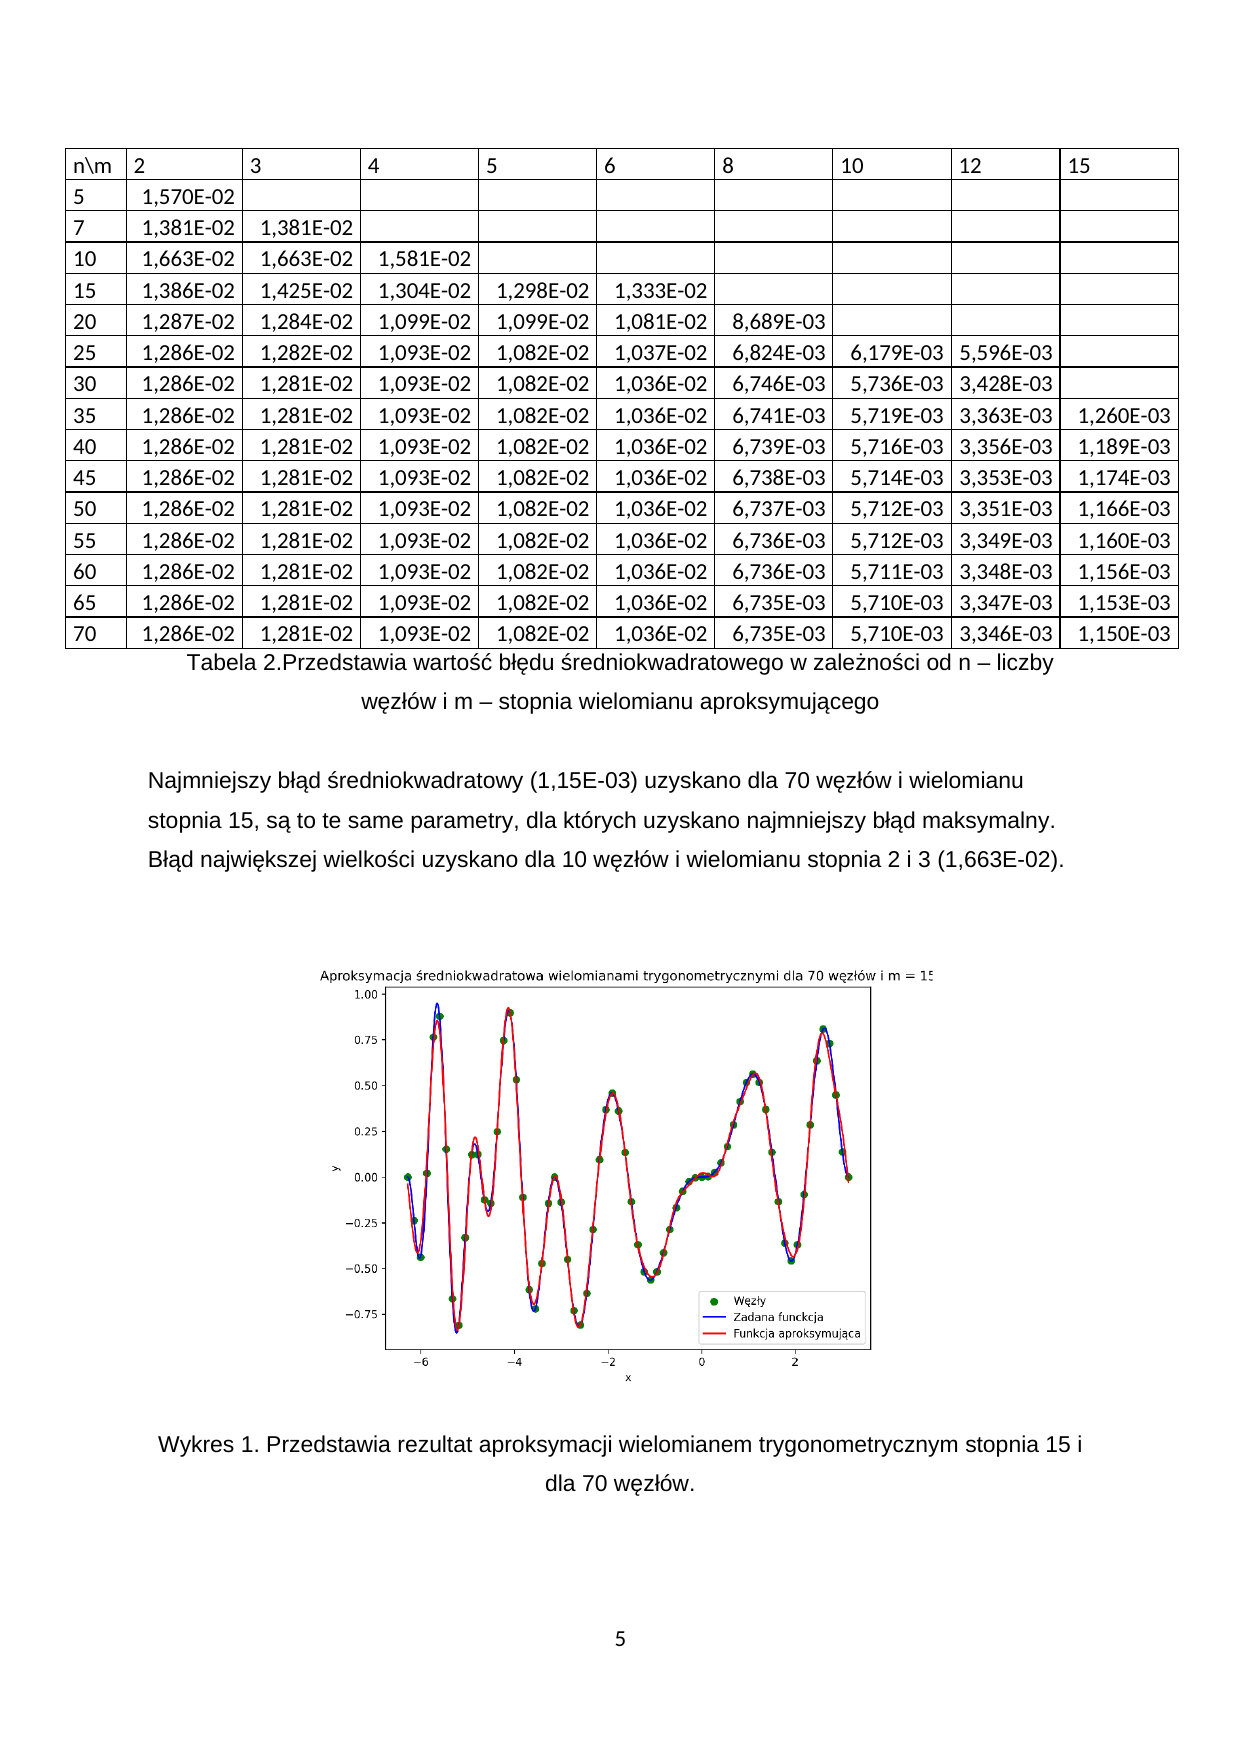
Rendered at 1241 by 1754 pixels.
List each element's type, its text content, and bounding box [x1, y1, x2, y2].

table_cell 1,286E-02 [127, 430, 242, 460]
table_cell 1,286E-02 [127, 586, 242, 616]
table_cell 10 [66, 243, 126, 273]
table_cell 6,735E-03 [715, 586, 832, 616]
table_cell [715, 274, 832, 304]
table_cell 3,346E-03 [952, 618, 1059, 648]
table_cell 3,353E-03 [952, 461, 1059, 491]
table_cell 1,036E-02 [597, 618, 714, 648]
table_cell 45 [66, 461, 126, 491]
table_cell 5,736E-03 [833, 368, 951, 398]
table_cell 6,735E-03 [715, 618, 832, 648]
table_header 5 [479, 149, 596, 179]
table_cell 1,286E-02 [127, 336, 242, 366]
table_header 2 [127, 149, 242, 179]
table_cell [597, 211, 714, 241]
table_cell 1,287E-02 [127, 305, 242, 335]
table_cell 1,286E-02 [127, 618, 242, 648]
table_cell [361, 180, 478, 210]
table_cell 1,036E-02 [597, 399, 714, 429]
table_cell 1,082E-02 [479, 368, 596, 398]
table_cell [715, 243, 832, 273]
table_cell 5,596E-03 [952, 336, 1059, 366]
table_cell 60 [66, 555, 126, 585]
table_cell 3,428E-03 [952, 368, 1059, 398]
table_cell 1,036E-02 [597, 524, 714, 554]
table_cell 1,081E-02 [597, 305, 714, 335]
table_cell 5,711E-03 [833, 555, 951, 585]
table_cell 1,160E-03 [1061, 524, 1178, 554]
table_cell 1,284E-02 [243, 305, 360, 335]
table_cell 1,281E-02 [243, 586, 360, 616]
table_cell 1,281E-02 [243, 399, 360, 429]
table_cell 1,304E-02 [361, 274, 478, 304]
table_cell [833, 305, 951, 335]
table_cell 3,356E-03 [952, 430, 1059, 460]
table_cell 1,282E-02 [243, 336, 360, 366]
table_cell 1,281E-02 [243, 618, 360, 648]
table_cell [952, 180, 1059, 210]
table_cell [1061, 211, 1178, 241]
table_cell 6,741E-03 [715, 399, 832, 429]
table_cell 7 [66, 211, 126, 241]
table_cell 1,082E-02 [479, 430, 596, 460]
table_cell 3,363E-03 [952, 399, 1059, 429]
table_cell [479, 180, 596, 210]
table_cell 5,712E-03 [833, 524, 951, 554]
table_cell 20 [66, 305, 126, 335]
table_cell 1,381E-02 [127, 211, 242, 241]
table_cell 6,737E-03 [715, 493, 832, 523]
table_cell [479, 211, 596, 241]
table_cell 1,093E-02 [361, 430, 478, 460]
table_cell 3,348E-03 [952, 555, 1059, 585]
text Najmniejszy błąd średniokwadratowy (1,15E-03) uzyskano dla 70 węzłów i wielomianu stopnia 15, są to te same parametry, dla których uzyskano najmniejszy błąd maksymalny. Błąd największej wielkości uzyskano dla 10 węzłów i wielomianu stopnia 2 i 3 (1,663E-02). [148, 767, 1093, 872]
table_cell 40 [66, 430, 126, 460]
table_cell 1,281E-02 [243, 493, 360, 523]
table_header 3 [243, 149, 360, 179]
table_cell 3,349E-03 [952, 524, 1059, 554]
table_cell [361, 211, 478, 241]
table_cell 15 [66, 274, 126, 304]
picture [307, 930, 933, 1401]
table_cell [715, 180, 832, 210]
table_cell [715, 211, 832, 241]
table_cell 1,260E-03 [1061, 399, 1178, 429]
table_cell [1061, 243, 1178, 273]
table_cell 1,286E-02 [127, 493, 242, 523]
table_cell 1,099E-02 [361, 305, 478, 335]
table_cell 6,179E-03 [833, 336, 951, 366]
table_cell 1,286E-02 [127, 399, 242, 429]
table_cell 1,156E-03 [1061, 555, 1178, 585]
table_cell 1,036E-02 [597, 586, 714, 616]
table_cell 1,082E-02 [479, 493, 596, 523]
table_cell 1,036E-02 [597, 555, 714, 585]
table_cell 1,281E-02 [243, 368, 360, 398]
table_cell 8,689E-03 [715, 305, 832, 335]
table_cell 1,037E-02 [597, 336, 714, 366]
table_cell 1,093E-02 [361, 461, 478, 491]
table_cell [833, 243, 951, 273]
table_cell 65 [66, 586, 126, 616]
table_cell 1,298E-02 [479, 274, 596, 304]
table_cell 1,281E-02 [243, 555, 360, 585]
table_header 10 [833, 149, 951, 179]
table_cell [243, 180, 360, 210]
table_cell [833, 211, 951, 241]
table_cell 5,710E-03 [833, 586, 951, 616]
table_cell 1,093E-02 [361, 618, 478, 648]
table_cell 1,189E-03 [1061, 430, 1178, 460]
table_cell [1061, 336, 1178, 366]
table_cell 3,347E-03 [952, 586, 1059, 616]
table_cell 1,166E-03 [1061, 493, 1178, 523]
table_cell 1,093E-02 [361, 336, 478, 366]
table_cell 1,333E-02 [597, 274, 714, 304]
table_cell 1,281E-02 [243, 430, 360, 460]
table_cell 1,036E-02 [597, 493, 714, 523]
table_cell 1,082E-02 [479, 618, 596, 648]
table_cell 1,093E-02 [361, 586, 478, 616]
table_cell 6,746E-03 [715, 368, 832, 398]
table_cell [833, 180, 951, 210]
table_cell [1061, 368, 1178, 398]
table_cell 1,036E-02 [597, 368, 714, 398]
table_cell [1061, 305, 1178, 335]
table_cell 50 [66, 493, 126, 523]
table_cell 6,824E-03 [715, 336, 832, 366]
table_cell 30 [66, 368, 126, 398]
table_cell 1,082E-02 [479, 524, 596, 554]
table_cell 5,716E-03 [833, 430, 951, 460]
table_cell 1,153E-03 [1061, 586, 1178, 616]
table_cell 1,082E-02 [479, 336, 596, 366]
table_cell 5,710E-03 [833, 618, 951, 648]
table_header n\m [66, 149, 126, 179]
text Wykres 1. Przedstawia rezultat aproksymacji wielomianem trygonometrycznym stopnia 15 i dla 70 węzłów. [148, 1431, 1093, 1497]
table_cell 1,093E-02 [361, 368, 478, 398]
table_cell 25 [66, 336, 126, 366]
table_cell 1,082E-02 [479, 555, 596, 585]
table_cell 5,719E-03 [833, 399, 951, 429]
table_cell 1,386E-02 [127, 274, 242, 304]
table_header 4 [361, 149, 478, 179]
table_cell [952, 211, 1059, 241]
table_header 15 [1061, 149, 1178, 179]
table_cell 1,286E-02 [127, 368, 242, 398]
table_cell 1,570E-02 [127, 180, 242, 210]
table_cell [952, 305, 1059, 335]
table_cell [833, 274, 951, 304]
table_cell [597, 180, 714, 210]
table_cell 1,082E-02 [479, 461, 596, 491]
table_cell 1,663E-02 [127, 243, 242, 273]
table_cell 1,150E-03 [1061, 618, 1178, 648]
table_cell 5,714E-03 [833, 461, 951, 491]
table_cell 6,736E-03 [715, 524, 832, 554]
table_cell 1,281E-02 [243, 461, 360, 491]
table_cell 1,093E-02 [361, 555, 478, 585]
table_cell 6,739E-03 [715, 430, 832, 460]
table_cell [1061, 180, 1178, 210]
table_cell [952, 243, 1059, 273]
table_header 8 [715, 149, 832, 179]
table_header 12 [952, 149, 1059, 179]
table_cell 6,736E-03 [715, 555, 832, 585]
table_cell [597, 243, 714, 273]
table_cell 5 [66, 180, 126, 210]
table_cell 1,286E-02 [127, 524, 242, 554]
table_cell 1,036E-02 [597, 430, 714, 460]
table_cell [479, 243, 596, 273]
table_cell 1,286E-02 [127, 461, 242, 491]
table_cell 1,036E-02 [597, 461, 714, 491]
table_cell 70 [66, 618, 126, 648]
table_cell [1061, 274, 1178, 304]
table_cell 1,082E-02 [479, 586, 596, 616]
table_cell 1,286E-02 [127, 555, 242, 585]
table_cell 6,738E-03 [715, 461, 832, 491]
table_cell 1,381E-02 [243, 211, 360, 241]
table_cell 1,093E-02 [361, 399, 478, 429]
table_cell 1,099E-02 [479, 305, 596, 335]
table_cell 1,425E-02 [243, 274, 360, 304]
table_cell 3,351E-03 [952, 493, 1059, 523]
text Tabela 2.Przedstawia wartość błędu średniokwadratowego w zależności od n – liczby węzłów i m – stopnia wielomianu aproksymującego [148, 649, 1093, 714]
table_cell 1,581E-02 [361, 243, 478, 273]
table_cell 1,174E-03 [1061, 461, 1178, 491]
table_cell 1,663E-02 [243, 243, 360, 273]
table_cell 1,093E-02 [361, 524, 478, 554]
table_cell 5,712E-03 [833, 493, 951, 523]
table_cell 35 [66, 399, 126, 429]
table_cell 55 [66, 524, 126, 554]
table_header 6 [597, 149, 714, 179]
table_cell 1,093E-02 [361, 493, 478, 523]
table_cell 1,082E-02 [479, 399, 596, 429]
table_cell [952, 274, 1059, 304]
table_cell 1,281E-02 [243, 524, 360, 554]
